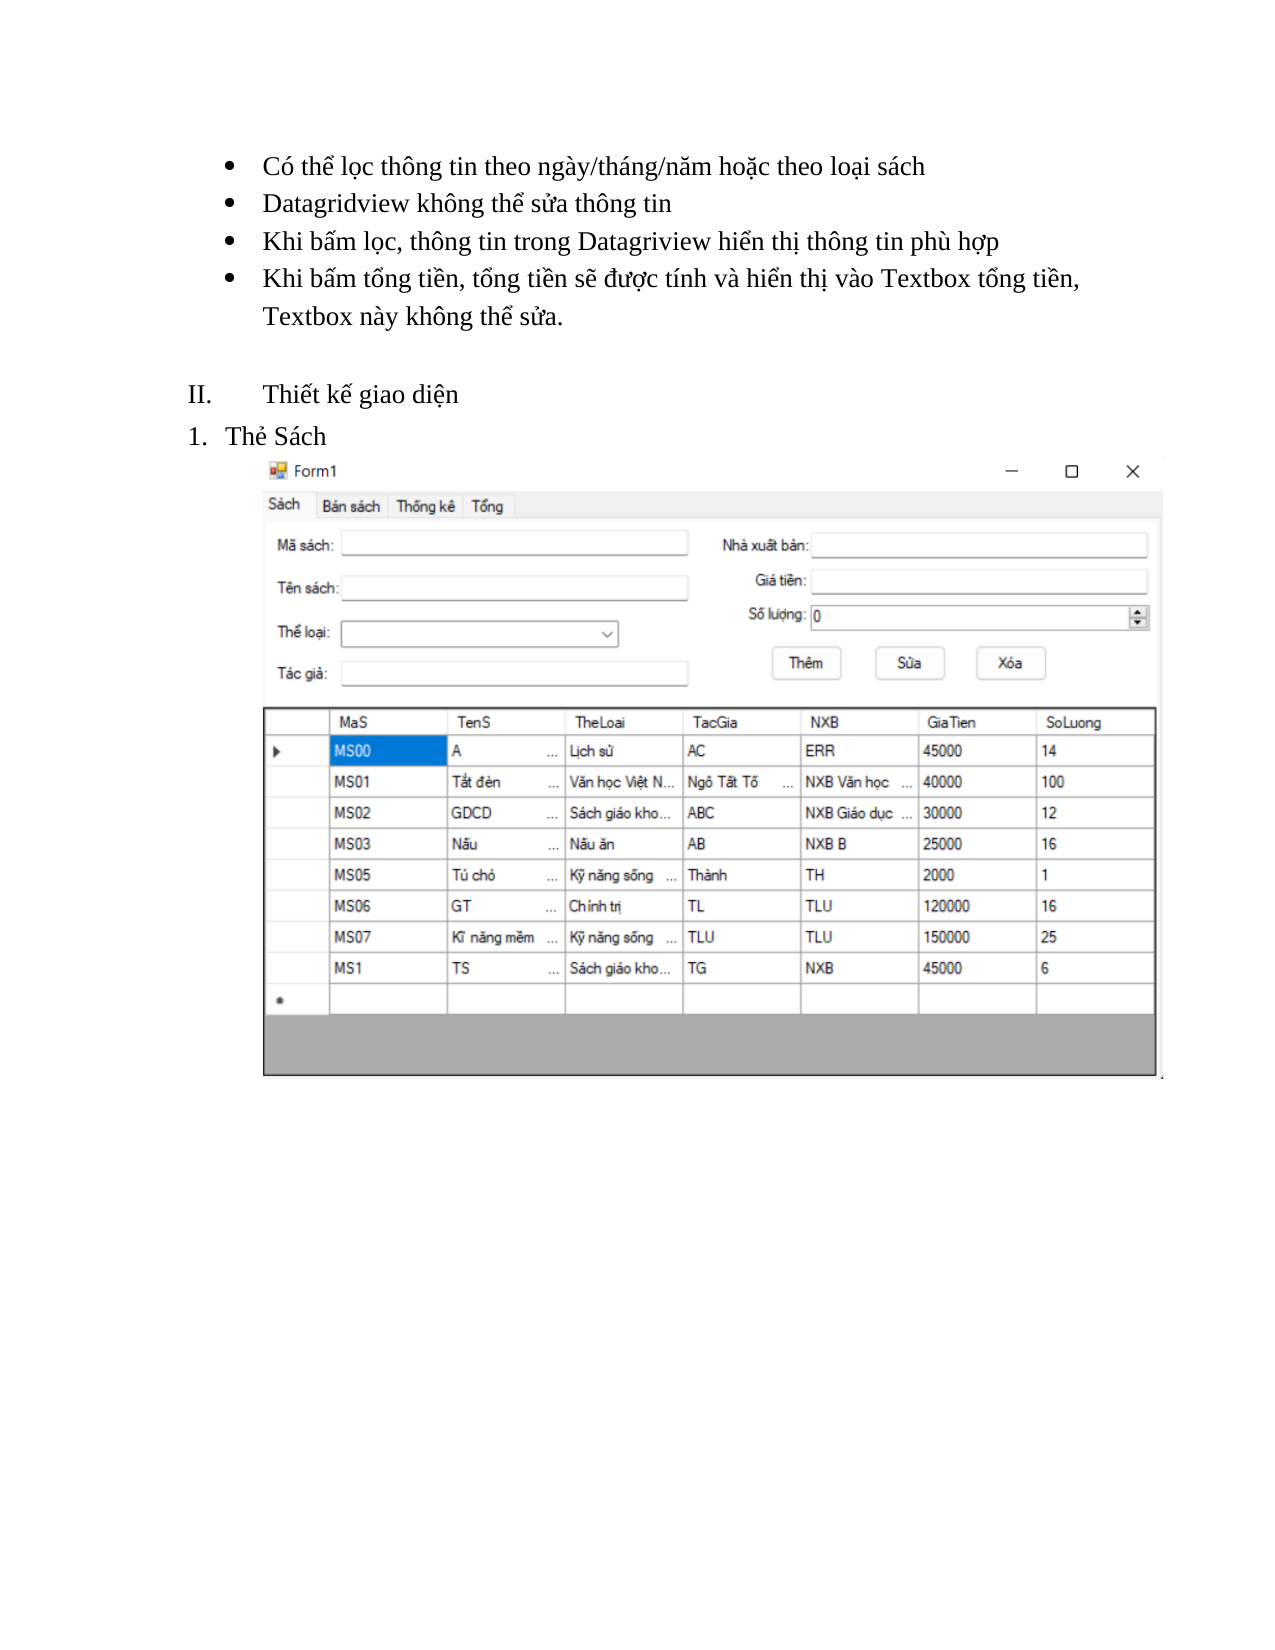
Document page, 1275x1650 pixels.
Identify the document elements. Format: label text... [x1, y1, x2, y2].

picture [262, 457, 1164, 1079]
list Khi bấm lọc, thông tin trong Datagriview hiển thị thông tin phù hợp [225, 225, 1125, 256]
list Datagridview không thể sửa thông tin [225, 187, 1125, 219]
subtitle Thẻ Sách [187, 420, 1125, 451]
list Khi bấm tổng tiền, tổng tiền sẽ được tính và hiển thị vào Textbox tổng tiền, Textbox này không thể sửa. [225, 262, 1125, 331]
list Có thể lọc thông tin theo ngày/tháng/năm hoặc theo loại sách [225, 150, 1125, 181]
subtitle Thiết kế giao diện [187, 379, 1125, 410]
